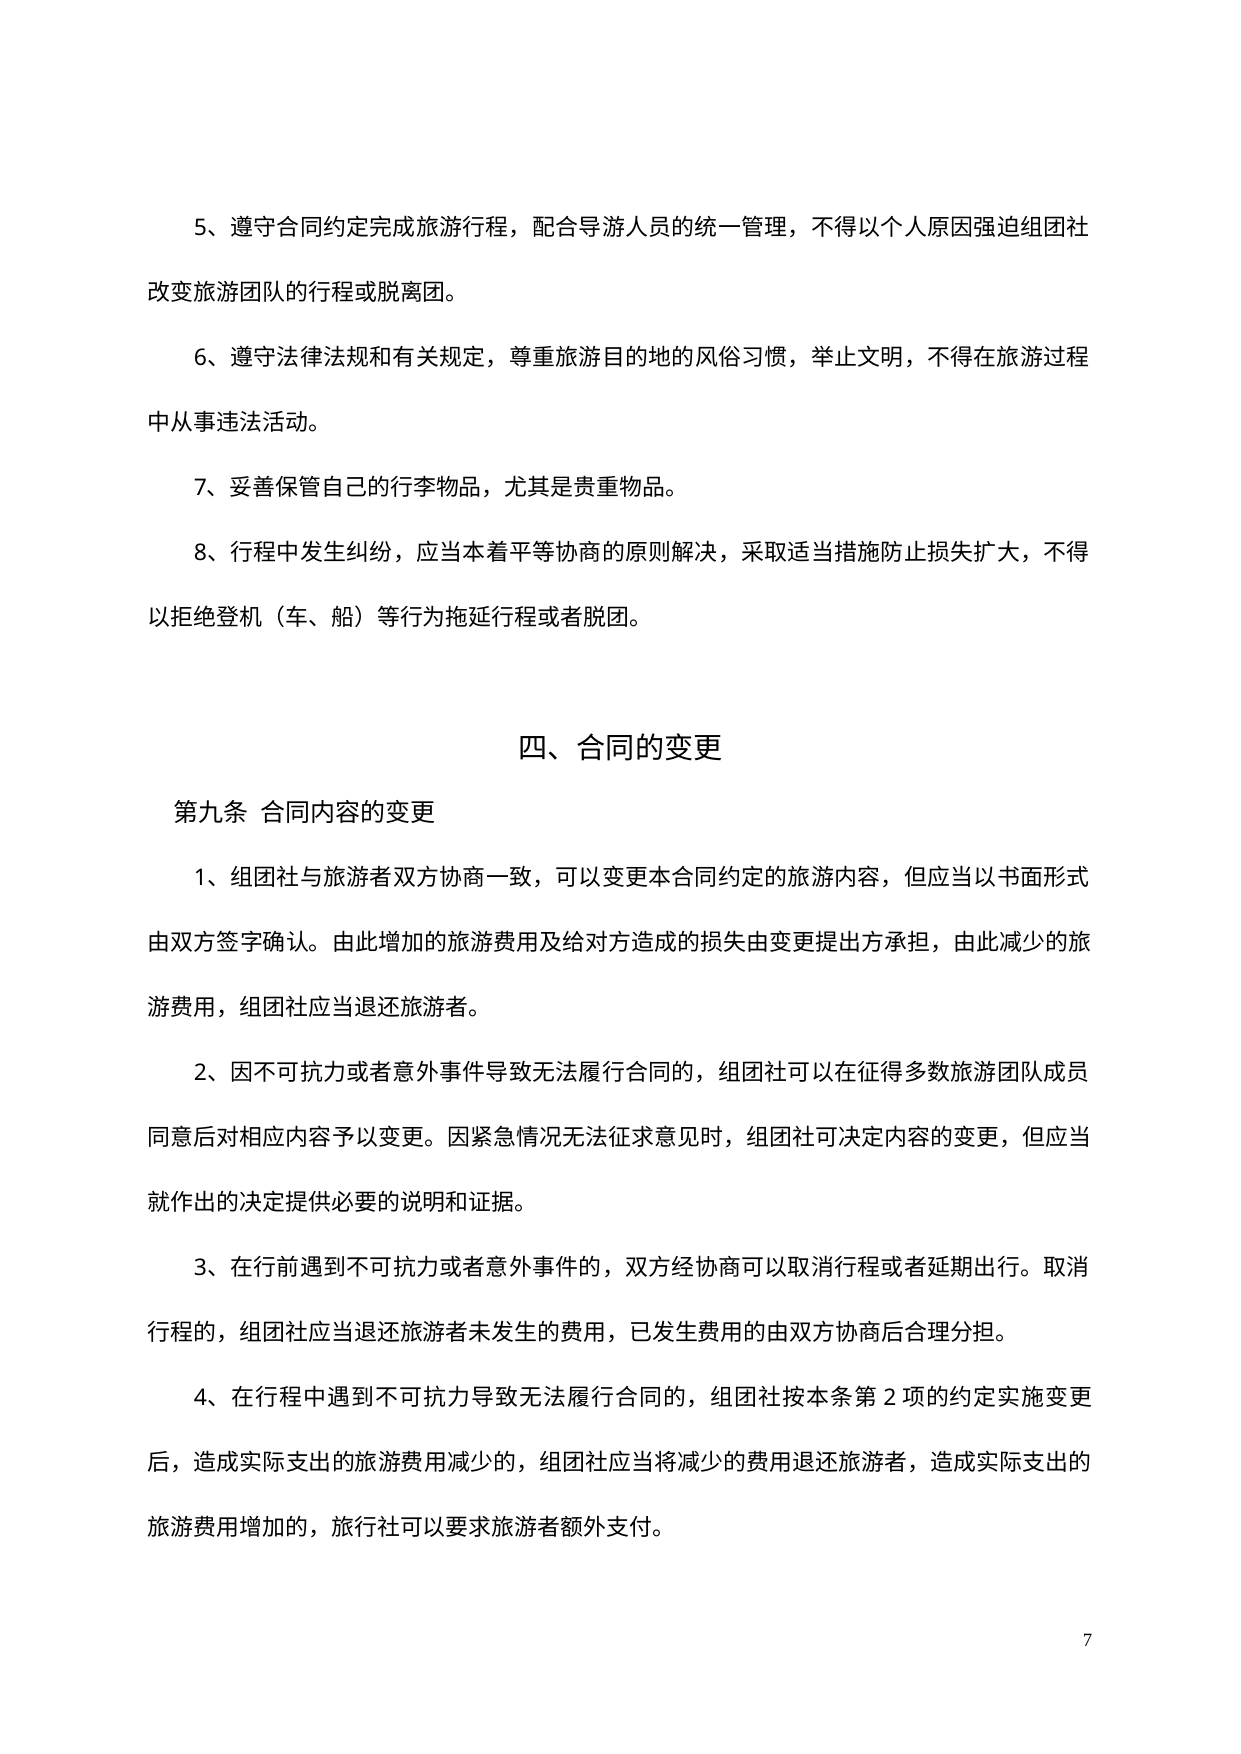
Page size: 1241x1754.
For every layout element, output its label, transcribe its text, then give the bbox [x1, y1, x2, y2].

text 四、合同的变更 [148, 713, 1092, 778]
text 2、因不可抗力或者意外事件导致无法履行合同的，组团社可以在征得多数旅游团队成员同意后对相应内容予以变更。因紧急情况无法征求意见时，组团社可决定内容的变更，但应当就作出的决定提供必要的说明和证据。 [148, 1038, 1092, 1233]
text 1、组团社与旅游者双方协商一致，可以变更本合同约定的旅游内容，但应当以书面形式由双方签字确认。由此增加的旅游费用及给对方造成的损失由变更提出方承担，由此减少的旅游费用，组团社应当退还旅游者。 [148, 843, 1092, 1038]
text 第九条 合同内容的变更 [148, 778, 1092, 843]
text 5、遵守合同约定完成旅游行程，配合导游人员的统一管理，不得以个人原因强迫组团社改变旅游团队的行程或脱离团。 [148, 193, 1092, 323]
text 3、在行前遇到不可抗力或者意外事件的，双方经协商可以取消行程或者延期出行。取消行程的，组团社应当退还旅游者未发生的费用，已发生费用的由双方协商后合理分担。 [148, 1233, 1092, 1363]
text 4、在行程中遇到不可抗力导致无法履行合同的，组团社按本条第2项的约定实施变更后，造成实际支出的旅游费用减少的，组团社应当将减少的费用退还旅游者，造成实际支出的旅游费用增加的，旅行社可以要求旅游者额外支付。 [148, 1363, 1092, 1558]
text 8、行程中发生纠纷，应当本着平等协商的原则解决，采取适当措施防止损失扩大，不得以拒绝登机（车、船）等行为拖延行程或者脱团。 [148, 518, 1092, 648]
text 7、妥善保管自己的行李物品，尤其是贵重物品。 [148, 453, 1092, 518]
text 6、遵守法律法规和有关规定，尊重旅游目的地的风俗习惯，举止文明，不得在旅游过程中从事违法活动。 [148, 323, 1092, 453]
